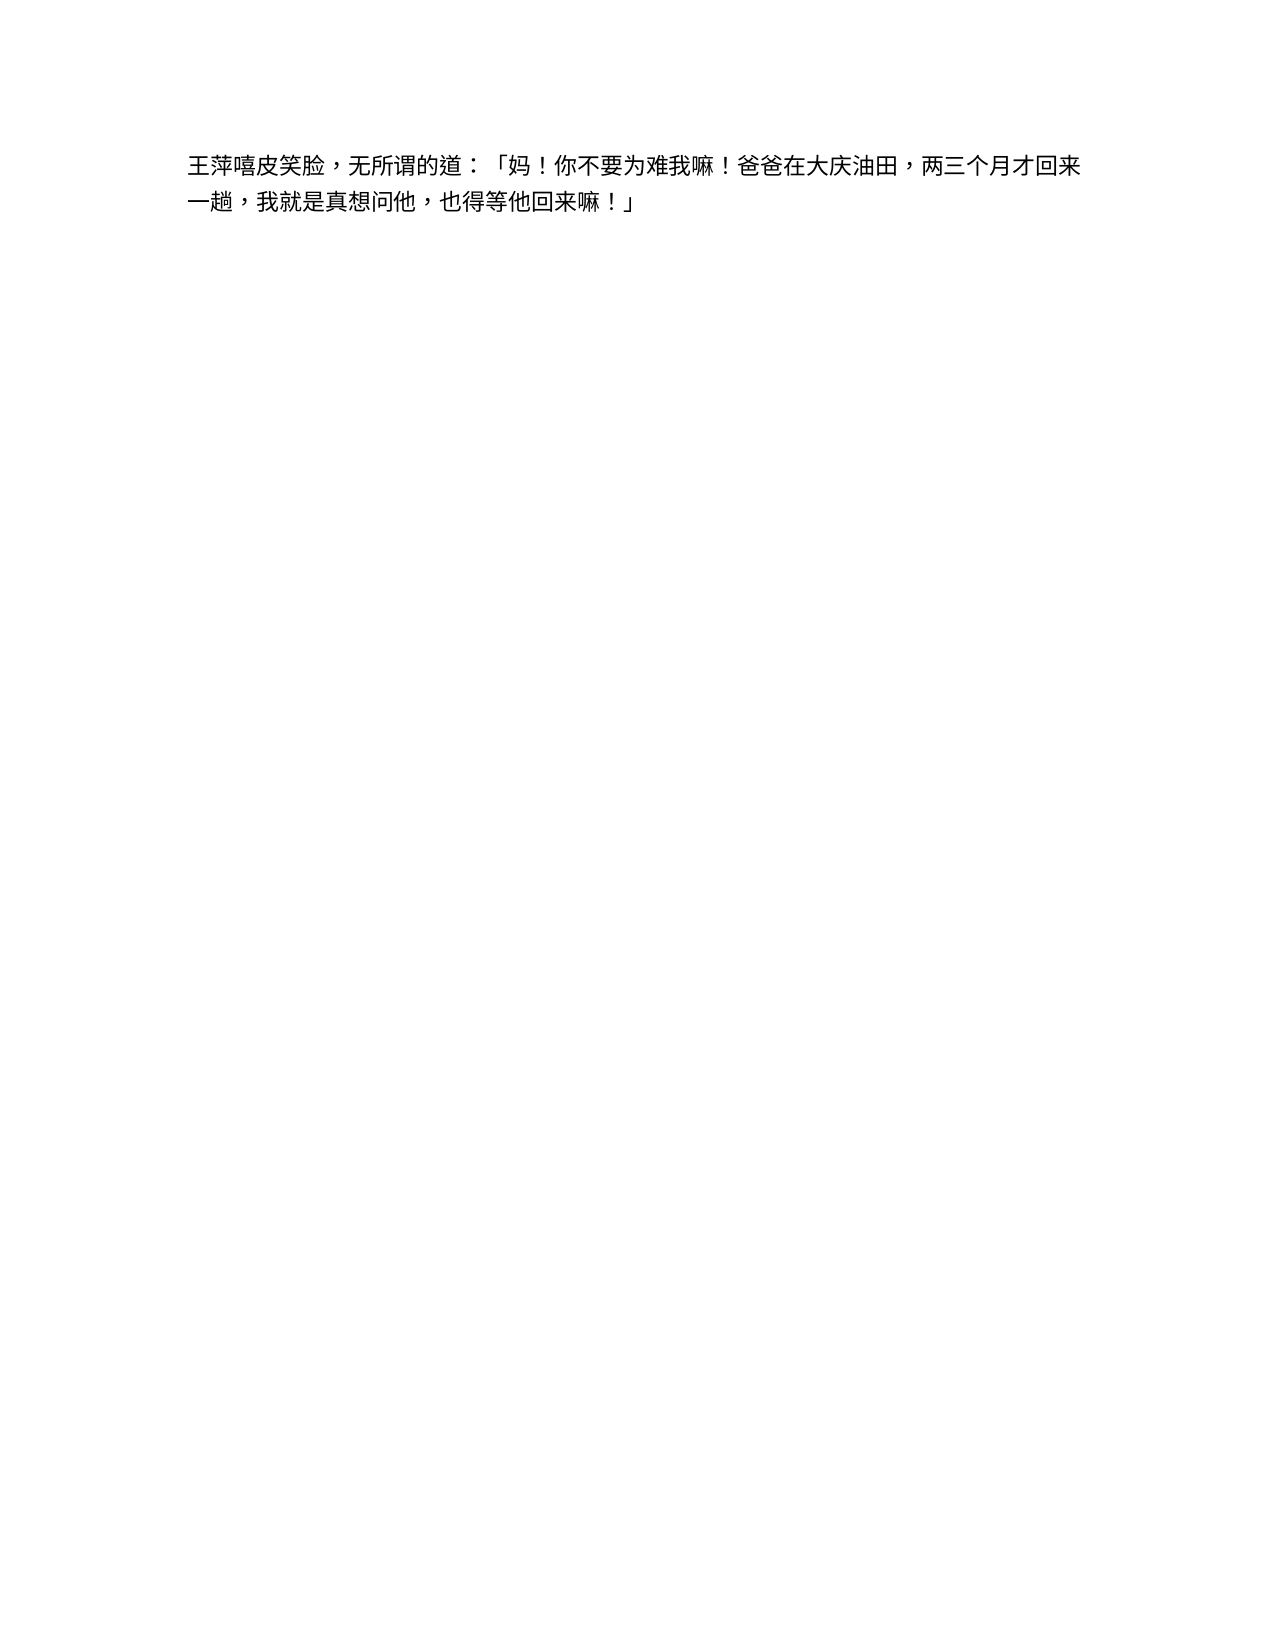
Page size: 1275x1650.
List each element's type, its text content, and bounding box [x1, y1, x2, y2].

text 王萍嘻皮笑脸，无所谓的道：「妈！你不要为难我嘛！爸爸在大庆油田，两三个月才回来一趟，我就是真想问他，也得等他回来嘛！」 [187, 150, 1087, 217]
